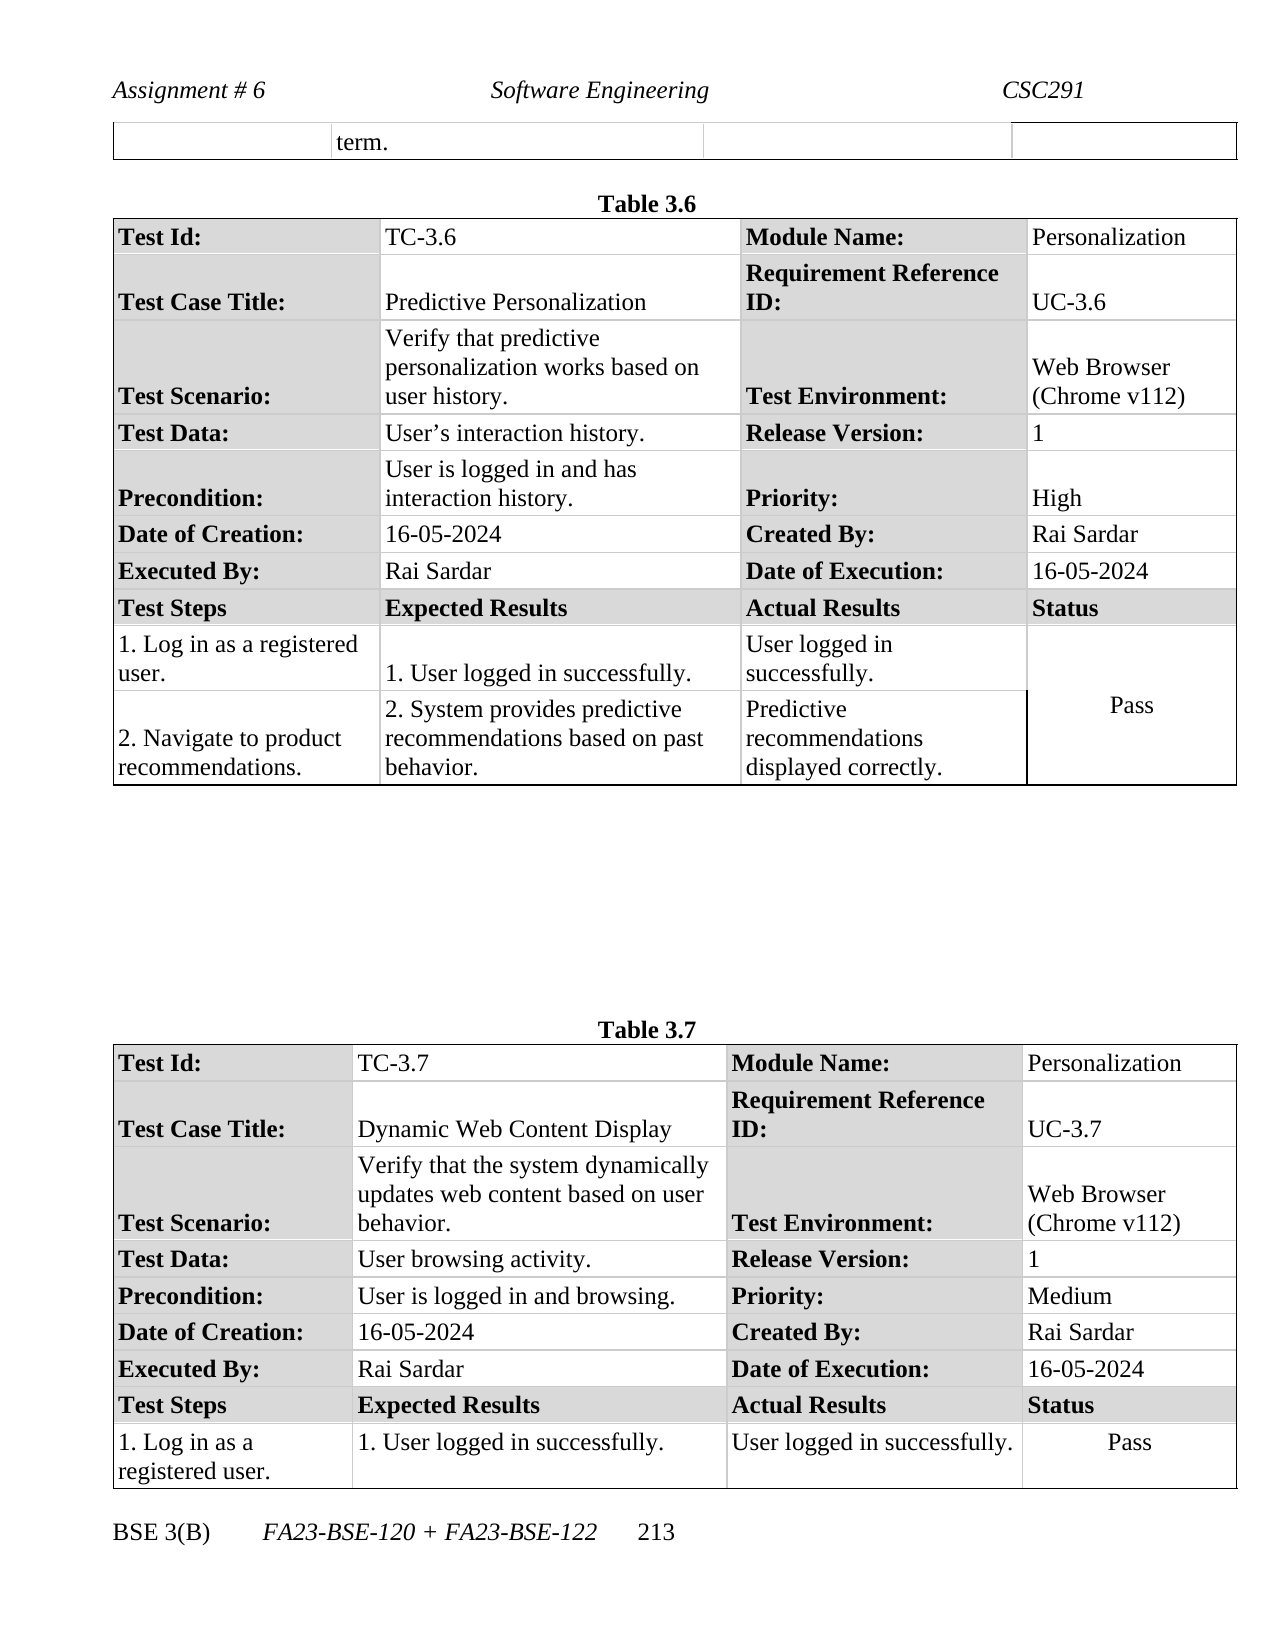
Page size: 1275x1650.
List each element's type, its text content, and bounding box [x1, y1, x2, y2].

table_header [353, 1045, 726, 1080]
text Table 3.6 [112, 189, 1181, 217]
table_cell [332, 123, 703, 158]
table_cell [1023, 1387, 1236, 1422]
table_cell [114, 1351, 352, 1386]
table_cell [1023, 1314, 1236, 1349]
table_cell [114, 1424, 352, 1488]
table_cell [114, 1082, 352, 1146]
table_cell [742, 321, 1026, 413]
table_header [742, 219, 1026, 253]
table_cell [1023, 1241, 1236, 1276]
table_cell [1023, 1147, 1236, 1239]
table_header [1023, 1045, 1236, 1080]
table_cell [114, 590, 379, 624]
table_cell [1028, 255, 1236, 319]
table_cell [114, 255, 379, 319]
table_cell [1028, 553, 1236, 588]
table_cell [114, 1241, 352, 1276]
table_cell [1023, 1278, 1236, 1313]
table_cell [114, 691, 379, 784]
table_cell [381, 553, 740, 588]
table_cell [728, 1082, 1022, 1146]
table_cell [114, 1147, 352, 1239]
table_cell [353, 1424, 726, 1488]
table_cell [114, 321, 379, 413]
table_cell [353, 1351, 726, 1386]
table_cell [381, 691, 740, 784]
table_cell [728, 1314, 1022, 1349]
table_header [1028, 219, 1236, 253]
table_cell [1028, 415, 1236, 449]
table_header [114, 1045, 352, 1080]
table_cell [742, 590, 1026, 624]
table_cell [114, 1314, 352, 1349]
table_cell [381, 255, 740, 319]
text Table 3.7 [112, 1015, 1181, 1044]
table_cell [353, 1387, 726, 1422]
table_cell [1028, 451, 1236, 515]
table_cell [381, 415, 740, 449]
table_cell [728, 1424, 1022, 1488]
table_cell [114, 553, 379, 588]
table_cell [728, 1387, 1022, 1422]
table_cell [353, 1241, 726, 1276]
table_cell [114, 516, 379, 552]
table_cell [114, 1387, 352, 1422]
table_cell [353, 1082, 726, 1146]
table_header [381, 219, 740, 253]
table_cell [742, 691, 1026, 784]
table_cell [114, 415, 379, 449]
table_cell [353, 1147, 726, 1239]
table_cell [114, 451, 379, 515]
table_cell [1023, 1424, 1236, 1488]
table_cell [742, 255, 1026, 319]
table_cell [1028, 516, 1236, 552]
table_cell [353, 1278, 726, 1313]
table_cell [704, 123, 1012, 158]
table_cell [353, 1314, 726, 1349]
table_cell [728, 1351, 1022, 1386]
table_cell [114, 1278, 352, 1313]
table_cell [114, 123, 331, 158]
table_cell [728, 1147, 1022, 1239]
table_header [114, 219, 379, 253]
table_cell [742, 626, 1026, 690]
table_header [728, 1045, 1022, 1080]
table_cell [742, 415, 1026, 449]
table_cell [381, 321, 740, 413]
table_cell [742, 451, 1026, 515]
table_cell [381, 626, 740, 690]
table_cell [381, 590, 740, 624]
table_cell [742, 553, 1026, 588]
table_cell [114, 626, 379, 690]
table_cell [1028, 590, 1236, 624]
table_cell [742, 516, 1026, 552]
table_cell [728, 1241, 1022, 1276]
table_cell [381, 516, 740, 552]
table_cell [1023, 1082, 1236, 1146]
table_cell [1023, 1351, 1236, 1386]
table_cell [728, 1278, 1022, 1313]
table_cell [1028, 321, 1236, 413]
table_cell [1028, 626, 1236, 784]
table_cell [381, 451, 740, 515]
